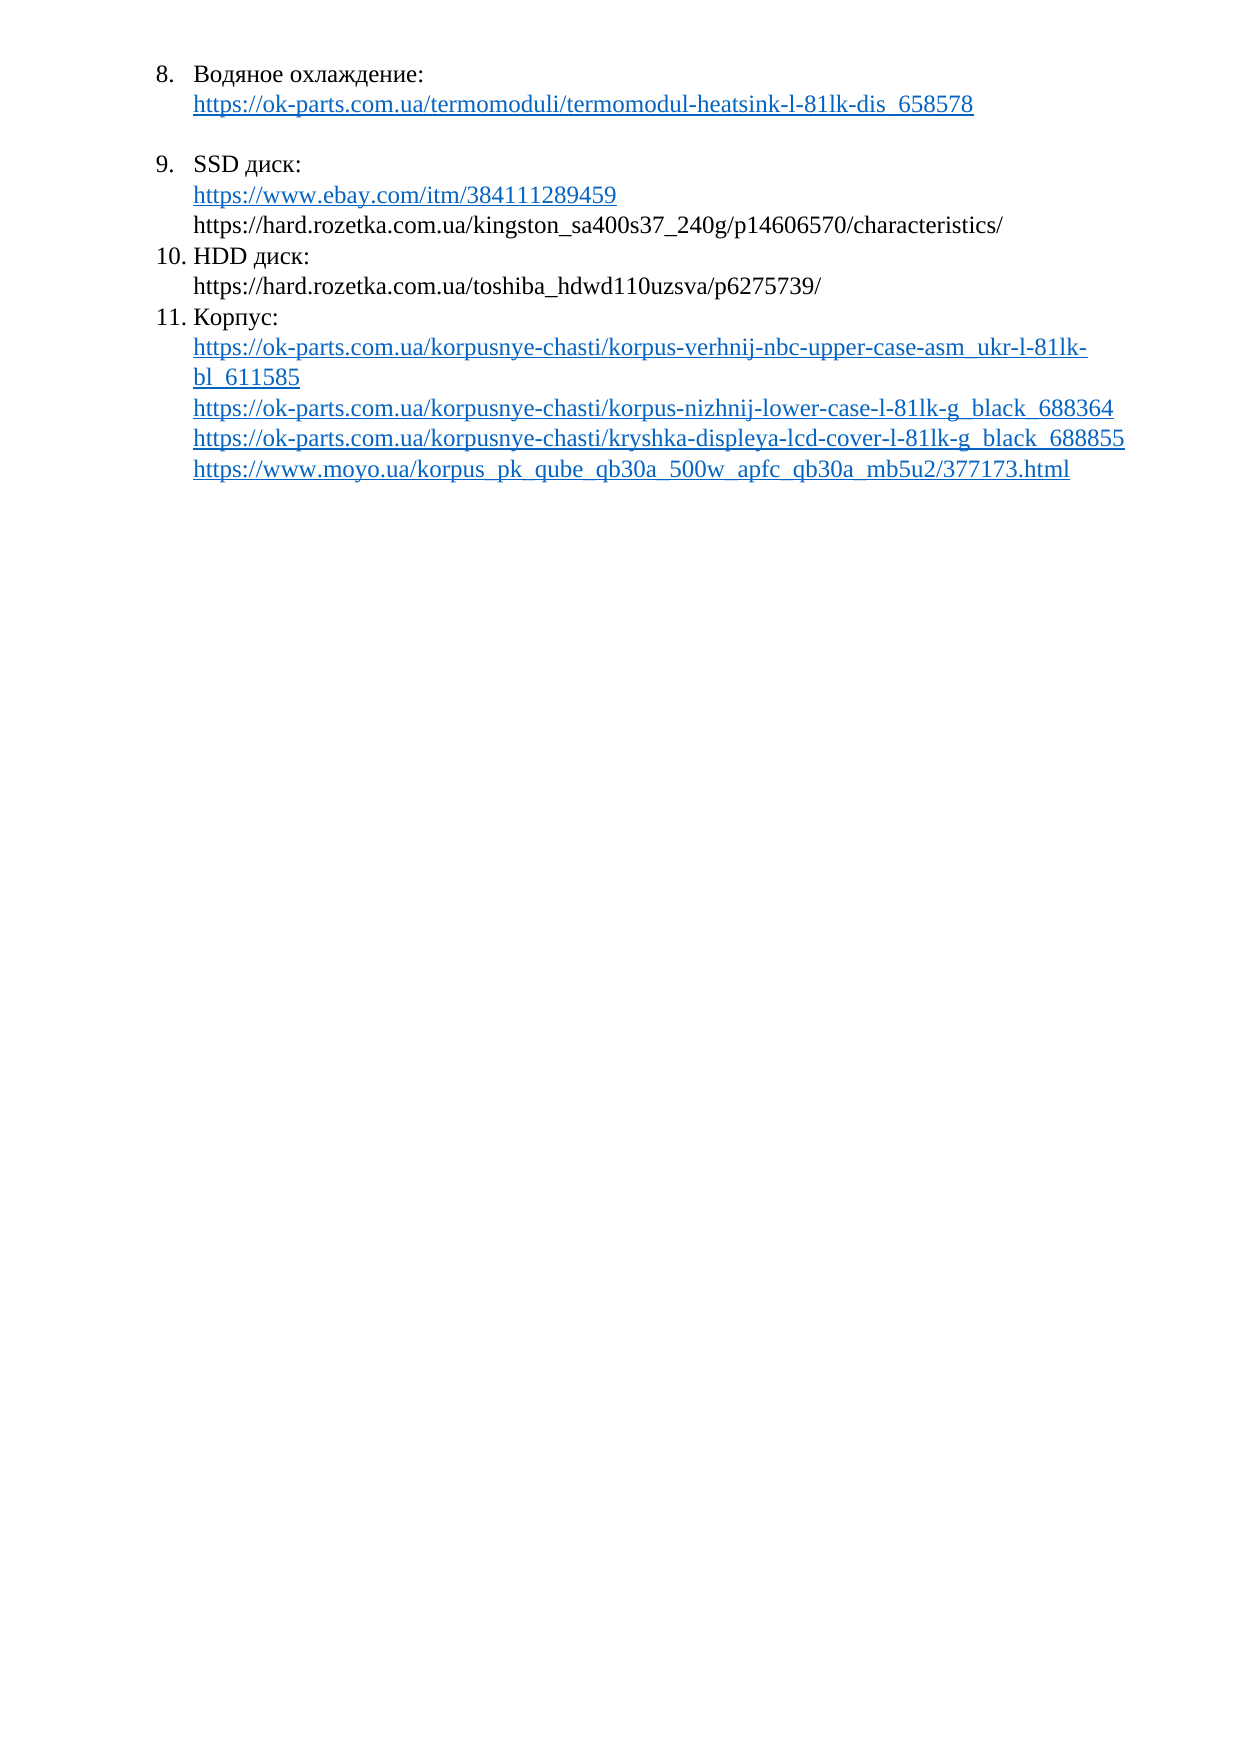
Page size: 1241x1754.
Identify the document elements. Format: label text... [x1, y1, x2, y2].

list Корпус: https://ok-parts.com.ua/korpusnye-chasti/korpus-verhnij-nbc-upper-case-asm_ukr-l-81lk-bl_611585 https://ok-parts.com.ua/korpusnye-chasti/korpus-nizhnij-lower-case-l-81lk-g_black_688364 https://ok-parts.com.ua/korpusnye-chasti/kryshka-displeya-lcd-cover-l-81lk-g_black_688855 https://www.moyo.ua/korpus_pk_qube_qb30a_500w_apfc_qb30a_mb5u2/377173.html [156, 302, 1181, 695]
list SSD диск: https://www.ebay.com/itm/384111289459 https://hard.rozetka.com.ua/kingston_sa400s37_240g/p14606570/characteristics/ [156, 149, 1181, 239]
list Водяное охлаждение: https://ok-parts.com.ua/termomoduli/termomodul-heatsink-l-81lk-dis_658578 [156, 59, 1181, 148]
list HDD диск: https://hard.rozetka.com.ua/toshiba_hdwd110uzsva/p6275739/ [156, 241, 1181, 300]
